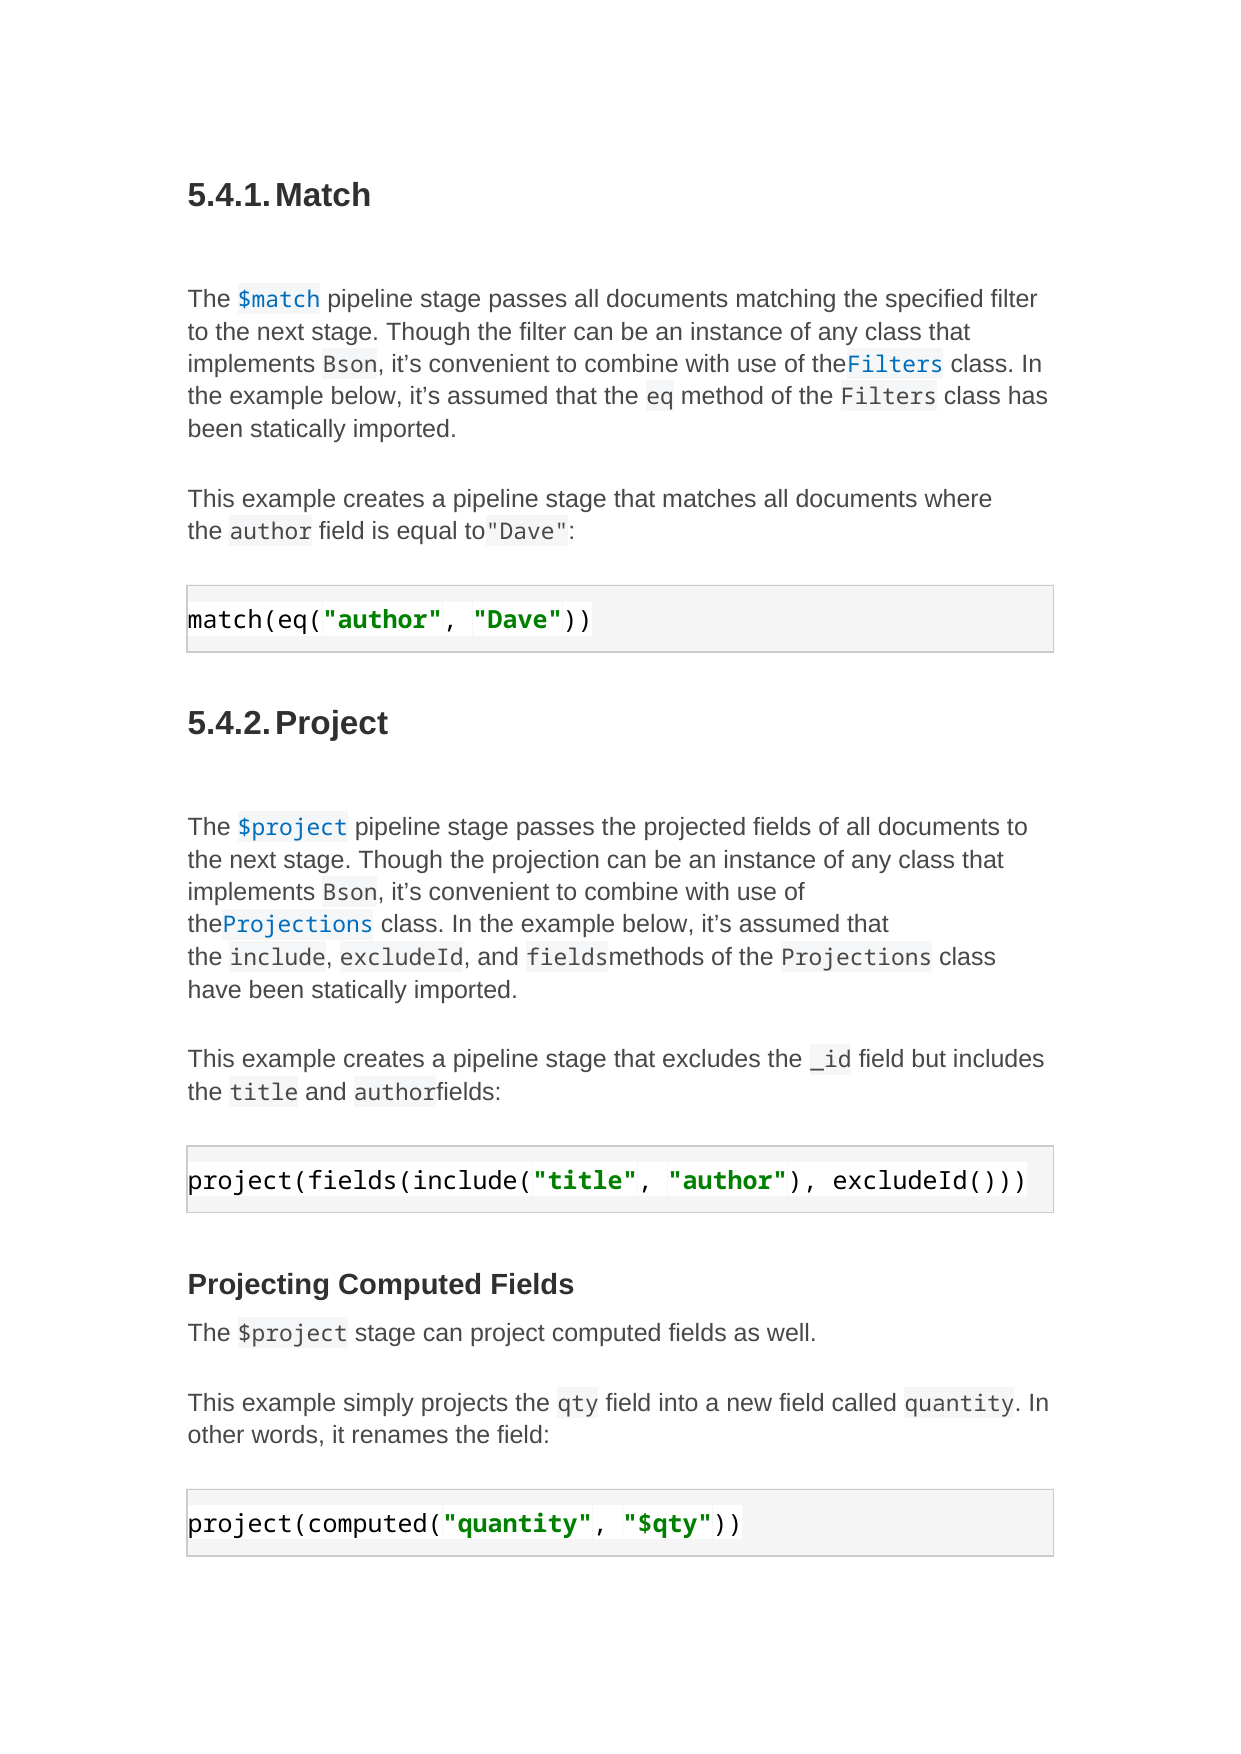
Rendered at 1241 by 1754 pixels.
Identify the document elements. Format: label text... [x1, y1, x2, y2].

text This example creates a pipeline stage that excludes the _id field but includes the title and authorfields: [187, 1043, 1053, 1108]
text The $project pipeline stage passes the projected fields of all documents to the next stage. Though the projection can be an instance of any class that implements Bson, it’s convenient to combine with use of theProjections class. In the example below, it’s assumed that the include, excludeId, and fieldsmethods of the Projections class have been statically imported. [187, 810, 1053, 1005]
subtitle Projecting Computed Fields [187, 1251, 1053, 1316]
subtitle Match [187, 162, 1053, 227]
subtitle Project [187, 690, 1053, 755]
text project(fields(include("title", "author"), excludeId())) [188, 1147, 1053, 1212]
text The $project stage can project computed fields as well. [187, 1316, 1053, 1348]
text This example creates a pipeline stage that matches all documents where the author field is equal to"Dave": [187, 482, 1053, 547]
text project(computed("quantity", "$qty")) [188, 1490, 1053, 1555]
text match(eq("author", "Dave")) [188, 586, 1053, 651]
text The $match pipeline stage passes all documents matching the specified filter to the next stage. Though the filter can be an instance of any class that implements Bson, it’s convenient to combine with use of theFilters class. In the example below, it’s assumed that the eq method of the Filters class has been statically imported. [187, 282, 1053, 444]
text This example simply projects the qty field into a new field called quantity. In other words, it renames the field: [187, 1386, 1053, 1451]
